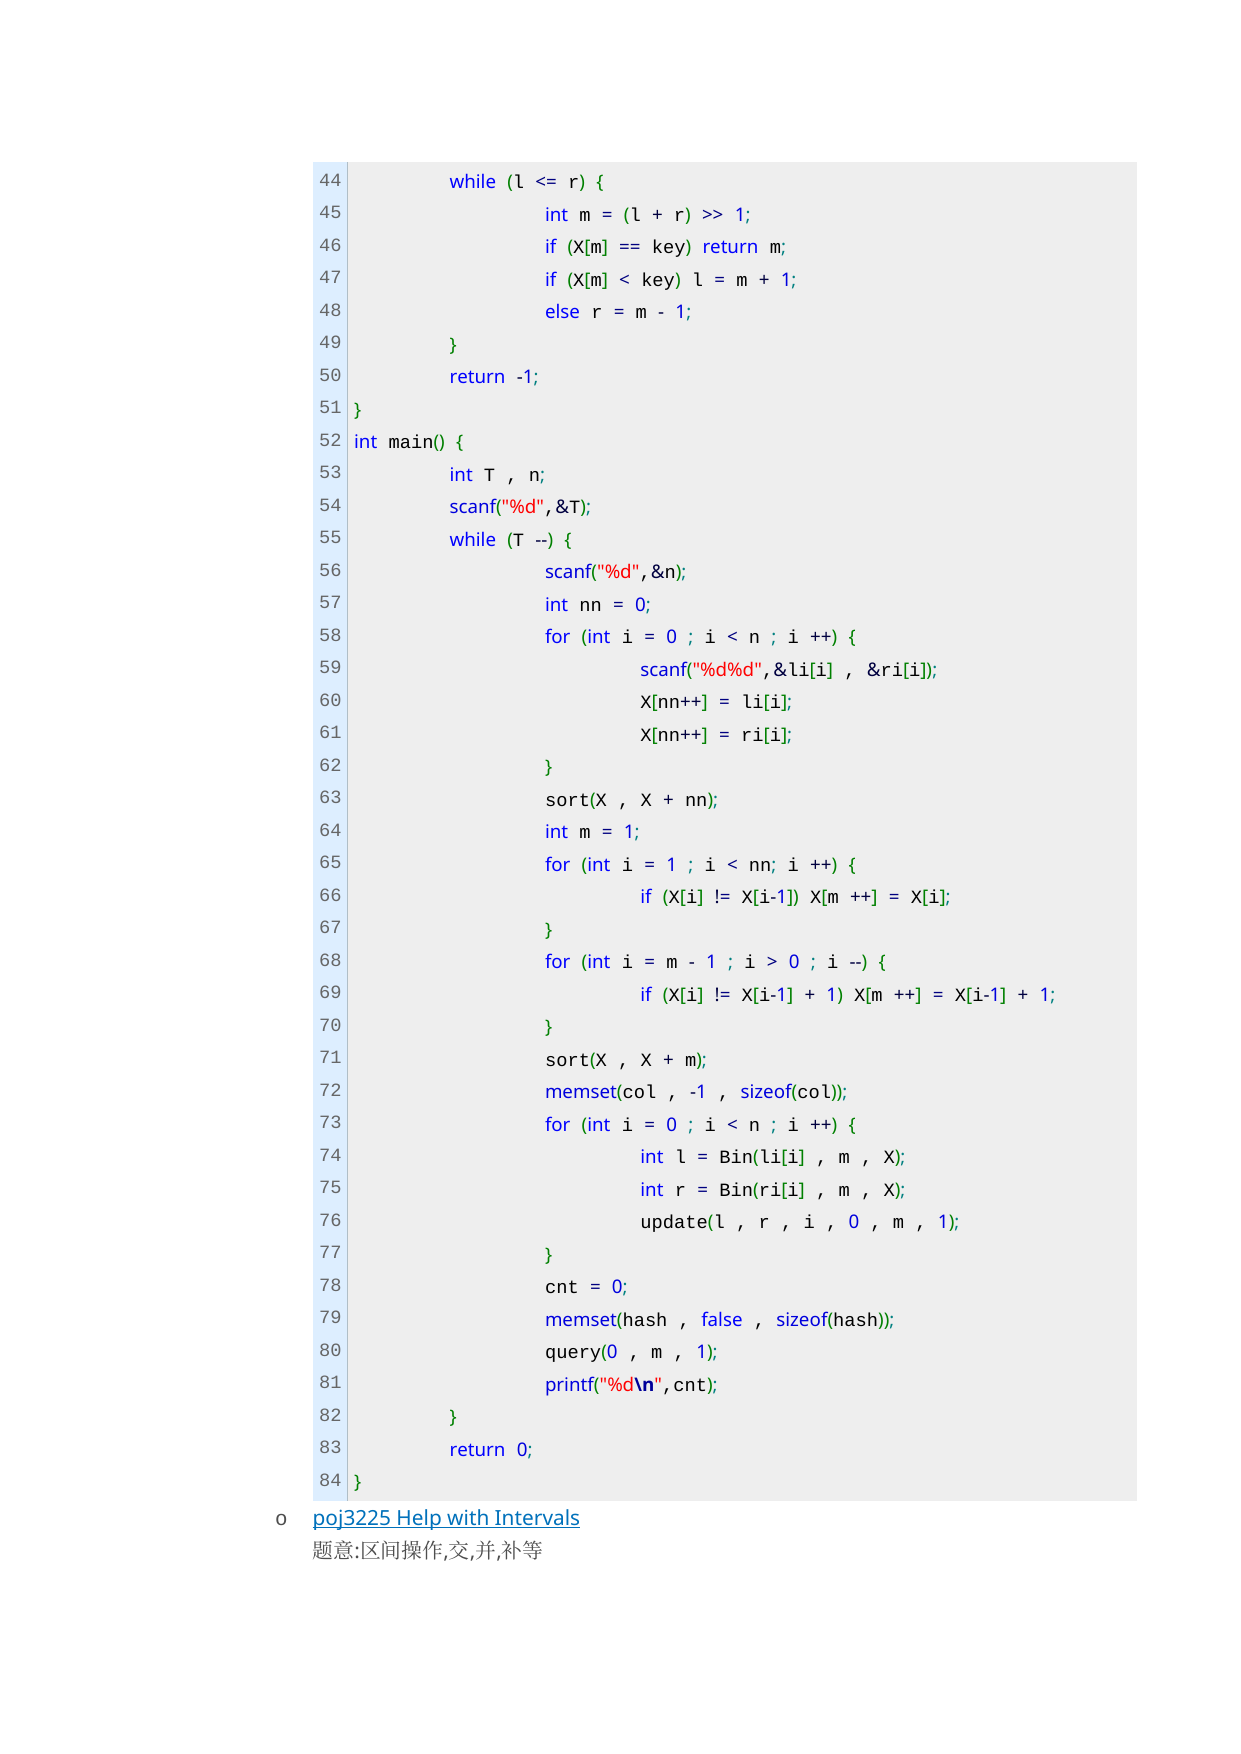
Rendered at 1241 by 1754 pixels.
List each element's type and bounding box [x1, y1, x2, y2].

list [275, 1501, 1053, 1566]
table_header [313, 162, 347, 1501]
table_header [348, 162, 1137, 1501]
